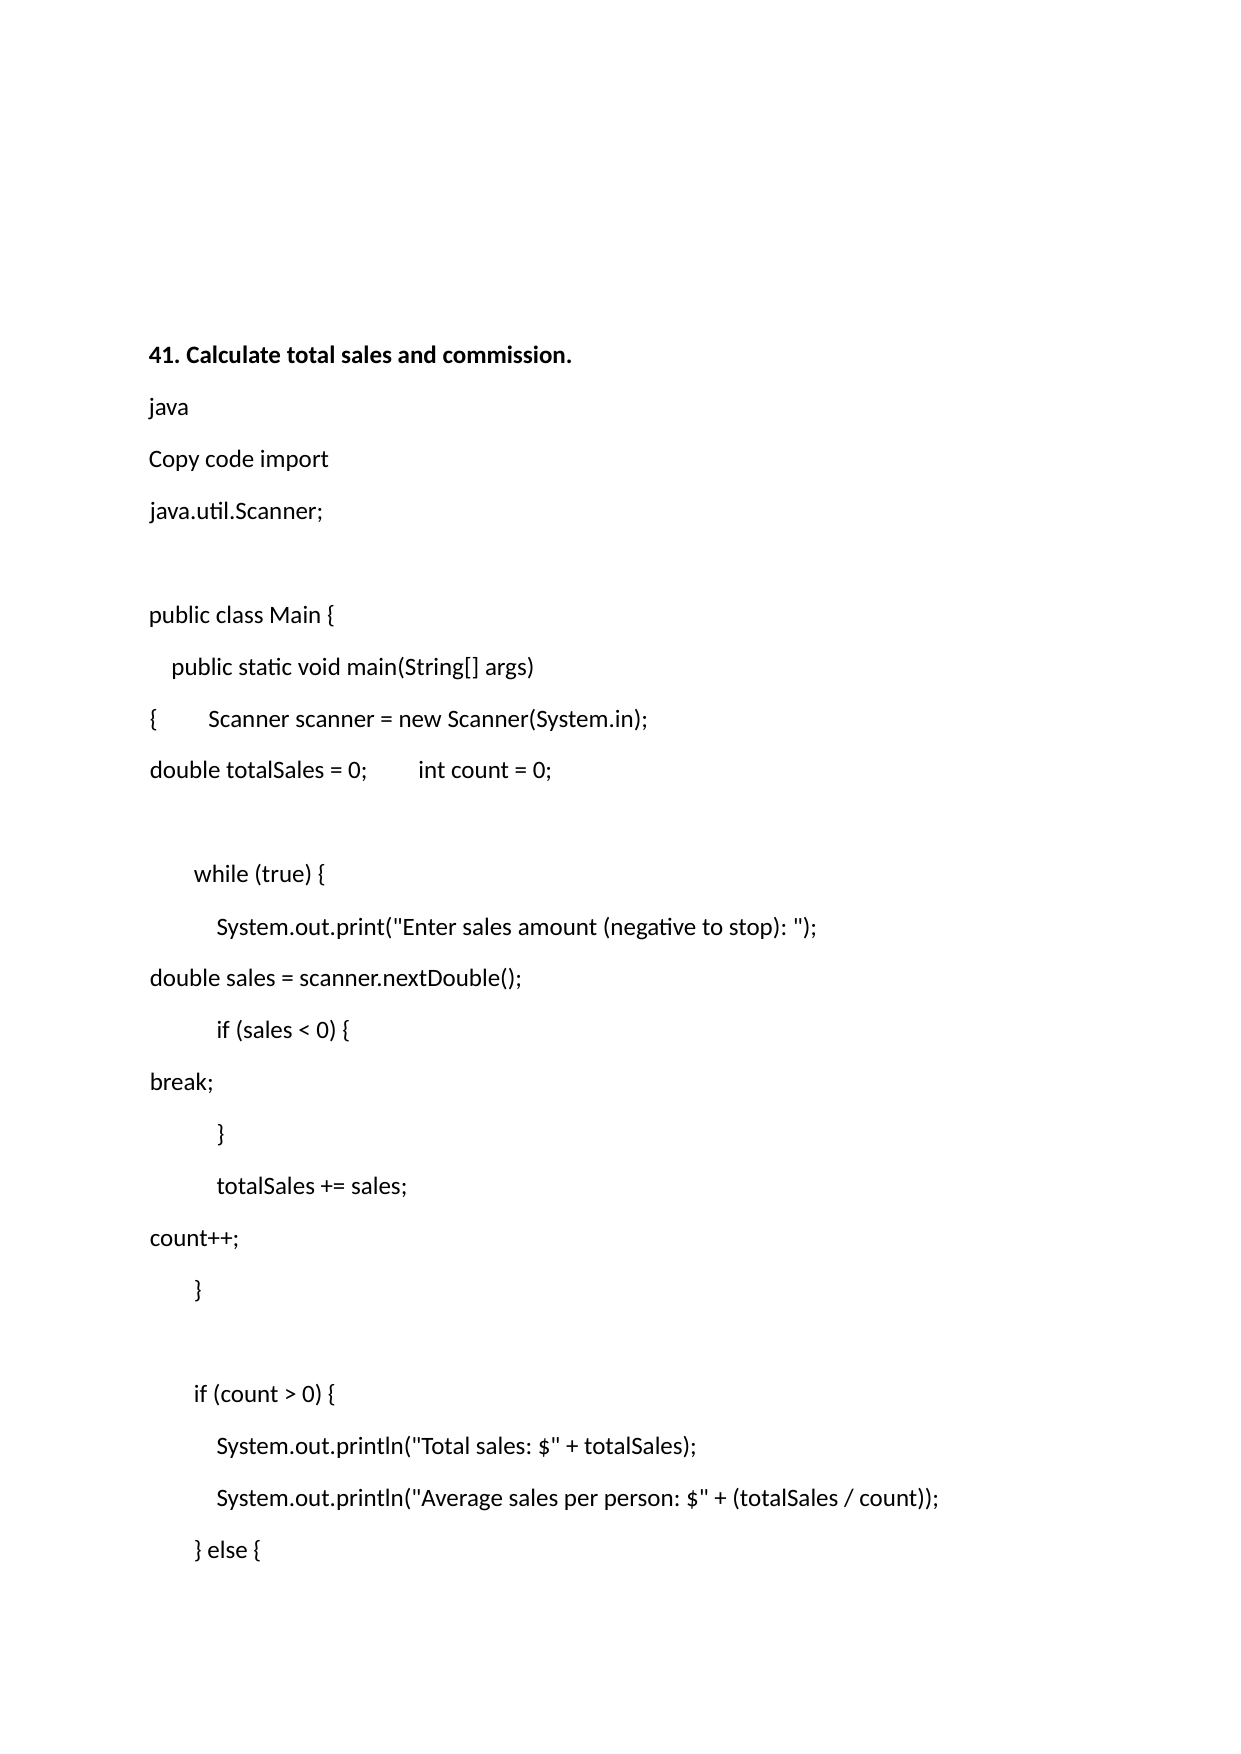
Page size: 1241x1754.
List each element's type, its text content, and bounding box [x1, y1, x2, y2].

text totalSales += sales; count++; [148, 1170, 522, 1253]
text java [148, 391, 1068, 422]
text } [148, 1274, 1068, 1304]
text } else { [148, 1534, 1068, 1565]
text if (sales < 0) { break; [148, 1014, 423, 1097]
text System.out.println("Average sales per person: $" + (totalSales / count)); [148, 1482, 1068, 1513]
text if (count > 0) { [148, 1378, 1068, 1408]
text System.out.println("Total sales: $" + totalSales); [148, 1430, 1068, 1461]
text public static void main(String[] args) { Scanner scanner = new Scanner(System.in); double totalSales = 0; int count = 0; [148, 651, 665, 785]
text System.out.print("Enter sales amount (negative to stop): "); double sales = scanner.nextDouble(); [148, 911, 921, 993]
text public class Main { [148, 599, 1068, 629]
text } [148, 1118, 1068, 1149]
text while (true) { [148, 858, 1068, 889]
text Copy code import java.util.Scanner; [148, 443, 415, 526]
text 41. Calculate total sales and commission. [148, 339, 1073, 369]
